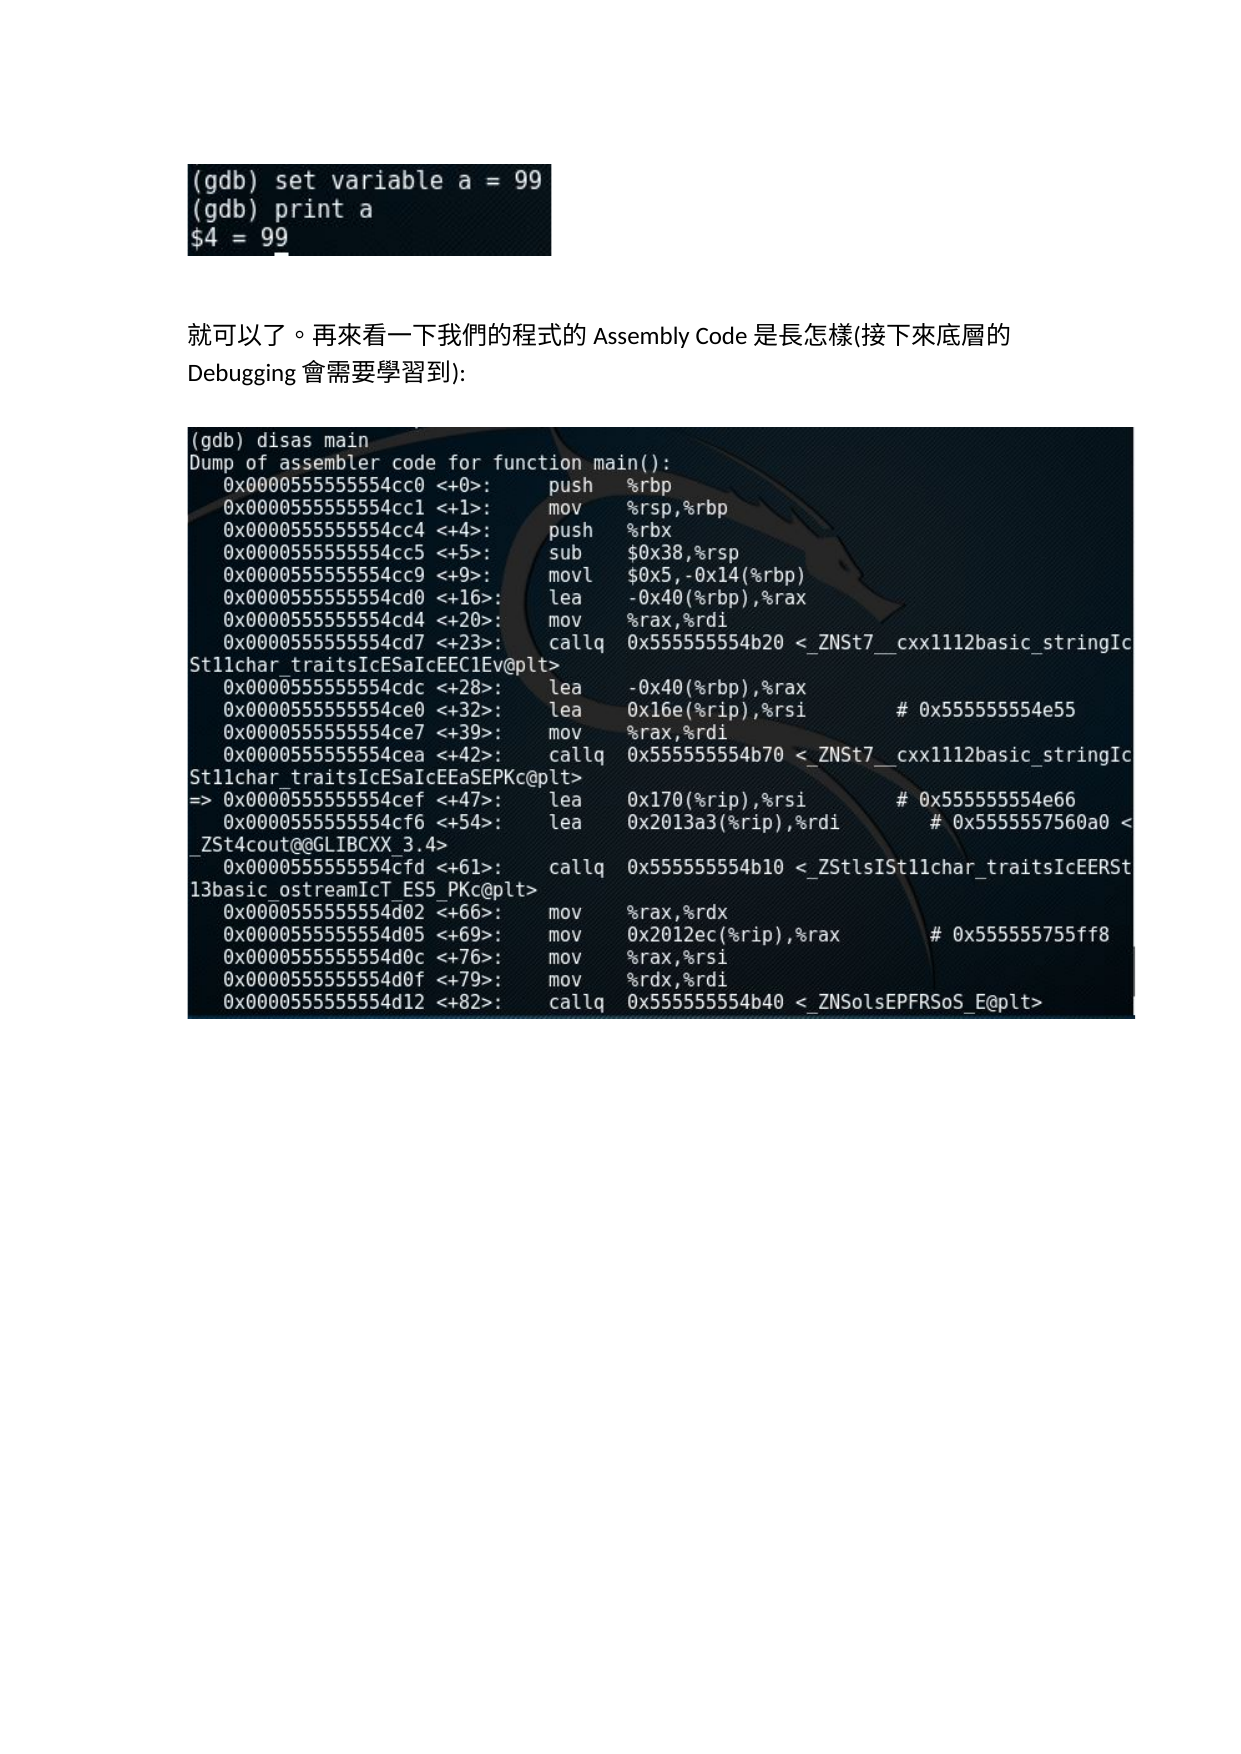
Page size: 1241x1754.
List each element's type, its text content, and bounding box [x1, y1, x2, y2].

text 就可以了。再來看一下我們的程式的 Assembly Code 是長怎樣(接下來底層的 Debugging 會需要學習到): [187, 314, 1053, 389]
picture [187, 164, 552, 256]
picture [187, 427, 1136, 1019]
